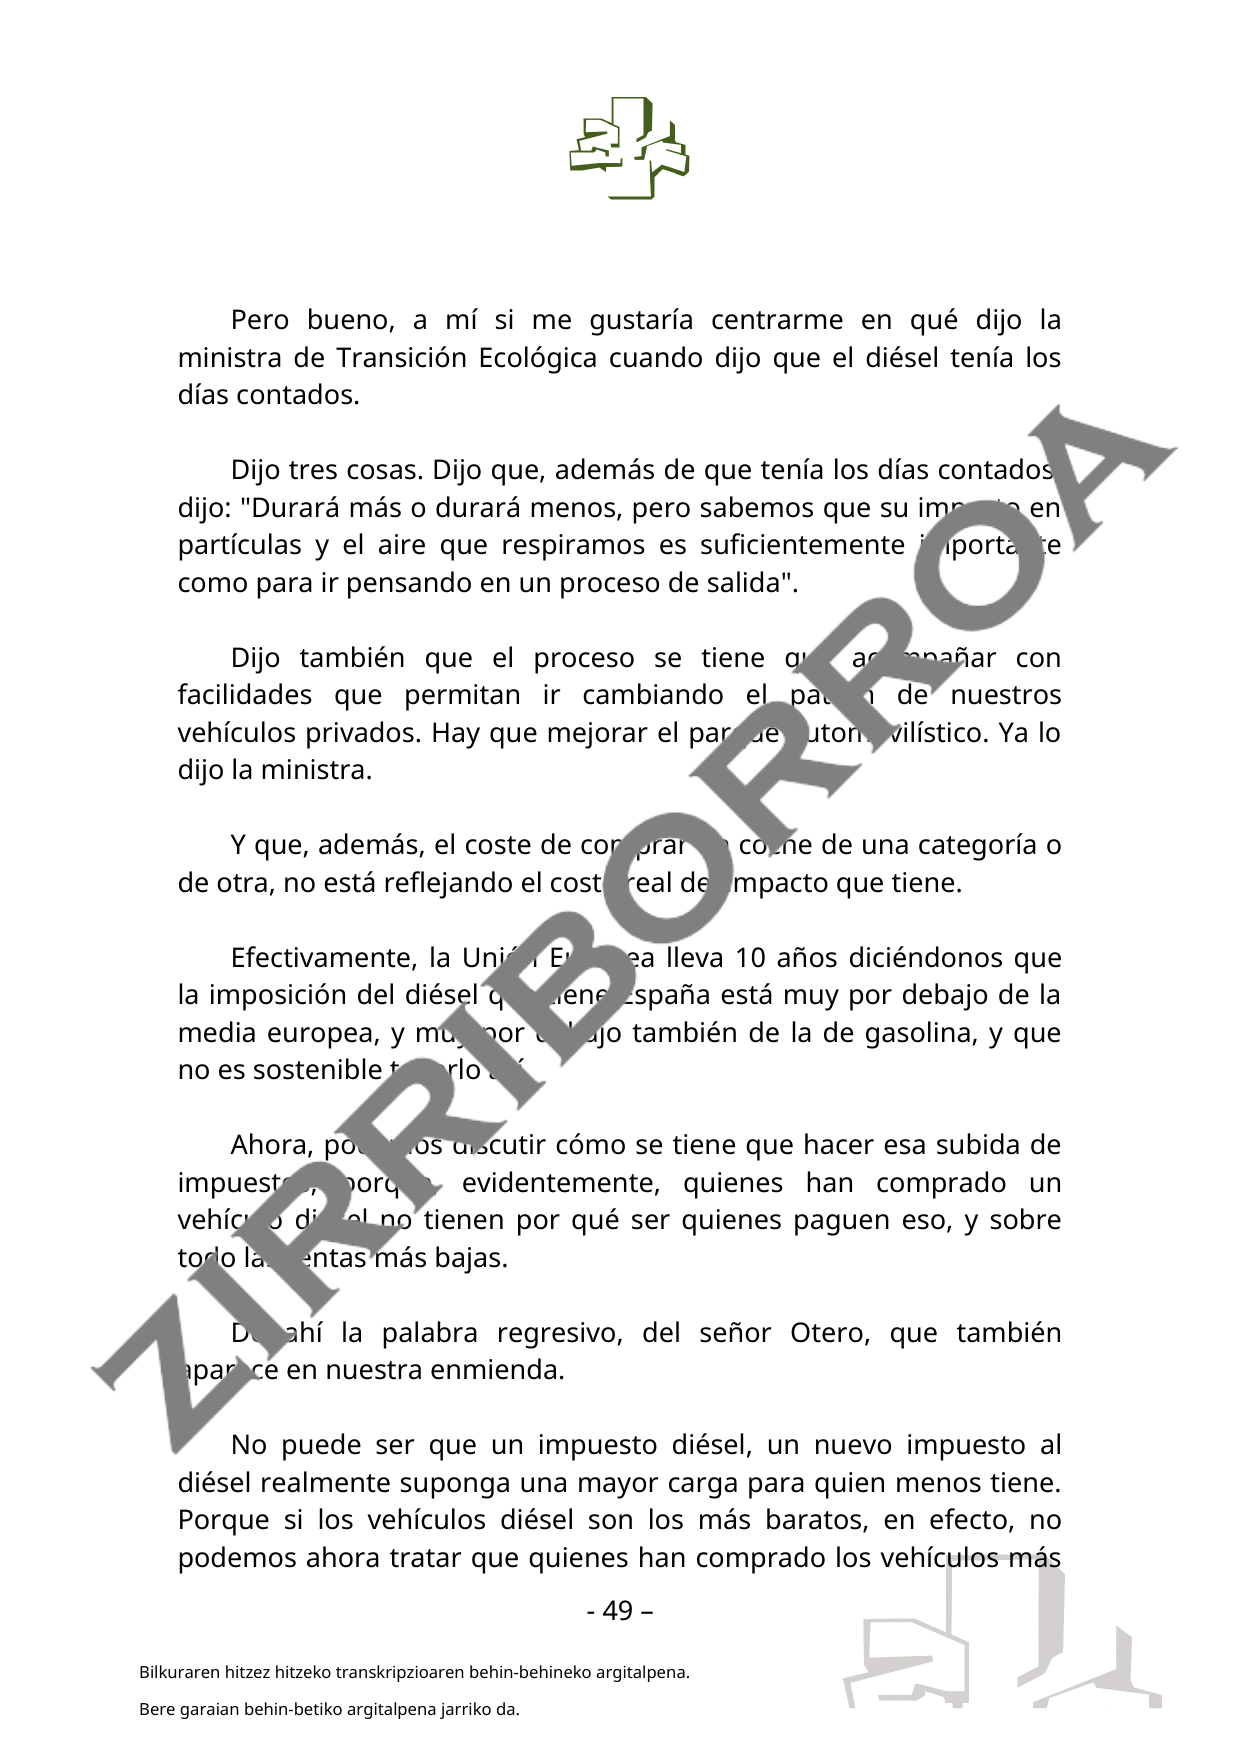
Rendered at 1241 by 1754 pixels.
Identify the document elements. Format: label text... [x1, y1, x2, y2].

text Ahora, podemos discutir cómo se tiene que hacer esa subida de impuestos, porque, evidentemente, quienes han comprado un vehículo diésel no tienen por qué ser quienes paguen eso, y sobre todo las rentas más bajas. [177, 1125, 1063, 1275]
text Pero bueno, a mí si me gustaría centrarme en qué dijo la ministra de Transición Ecológica cuando dijo que el diésel tenía los días contados. [177, 300, 1063, 412]
text Y que, además, el coste de comprar un coche de una categoría o de otra, no está reflejando el coste real del impacto que tiene. [714, 825, 1063, 900]
picture [797, 1491, 1169, 1710]
text Efectivamente, la Unión Europea lleva 10 años diciéndonos que la imposición del diésel que tiene España está muy por debajo de la media europea, y muy por debajo también de la de gasolina, y que no es sostenible tenerlo así. [177, 937, 1063, 1087]
picture [540, 74, 718, 223]
text Dijo tres cosas. Dijo que, además de que tenía los días contados, dijo: "Durará más o durará menos, pero sabemos que su impacto en partículas y el aire que respiramos es suficientemente importante como para ir pensando en un proceso de salida". [177, 450, 1063, 600]
text Dijo también que el proceso se tiene que acompañar con facilidades que permitan ir cambiando el patrón de nuestros vehículos privados. Hay que mejorar el parque automovilístico. Ya lo dijo la ministra. [177, 637, 1063, 787]
text De ahí la palabra regresivo, del señor Otero, que también aparece en nuestra enmienda. [181, 1312, 1063, 1387]
text Y que, además, el coste de comprar un coche de una categoría o de otra, no está reflejando el coste real del impacto que tiene. [177, 825, 634, 900]
